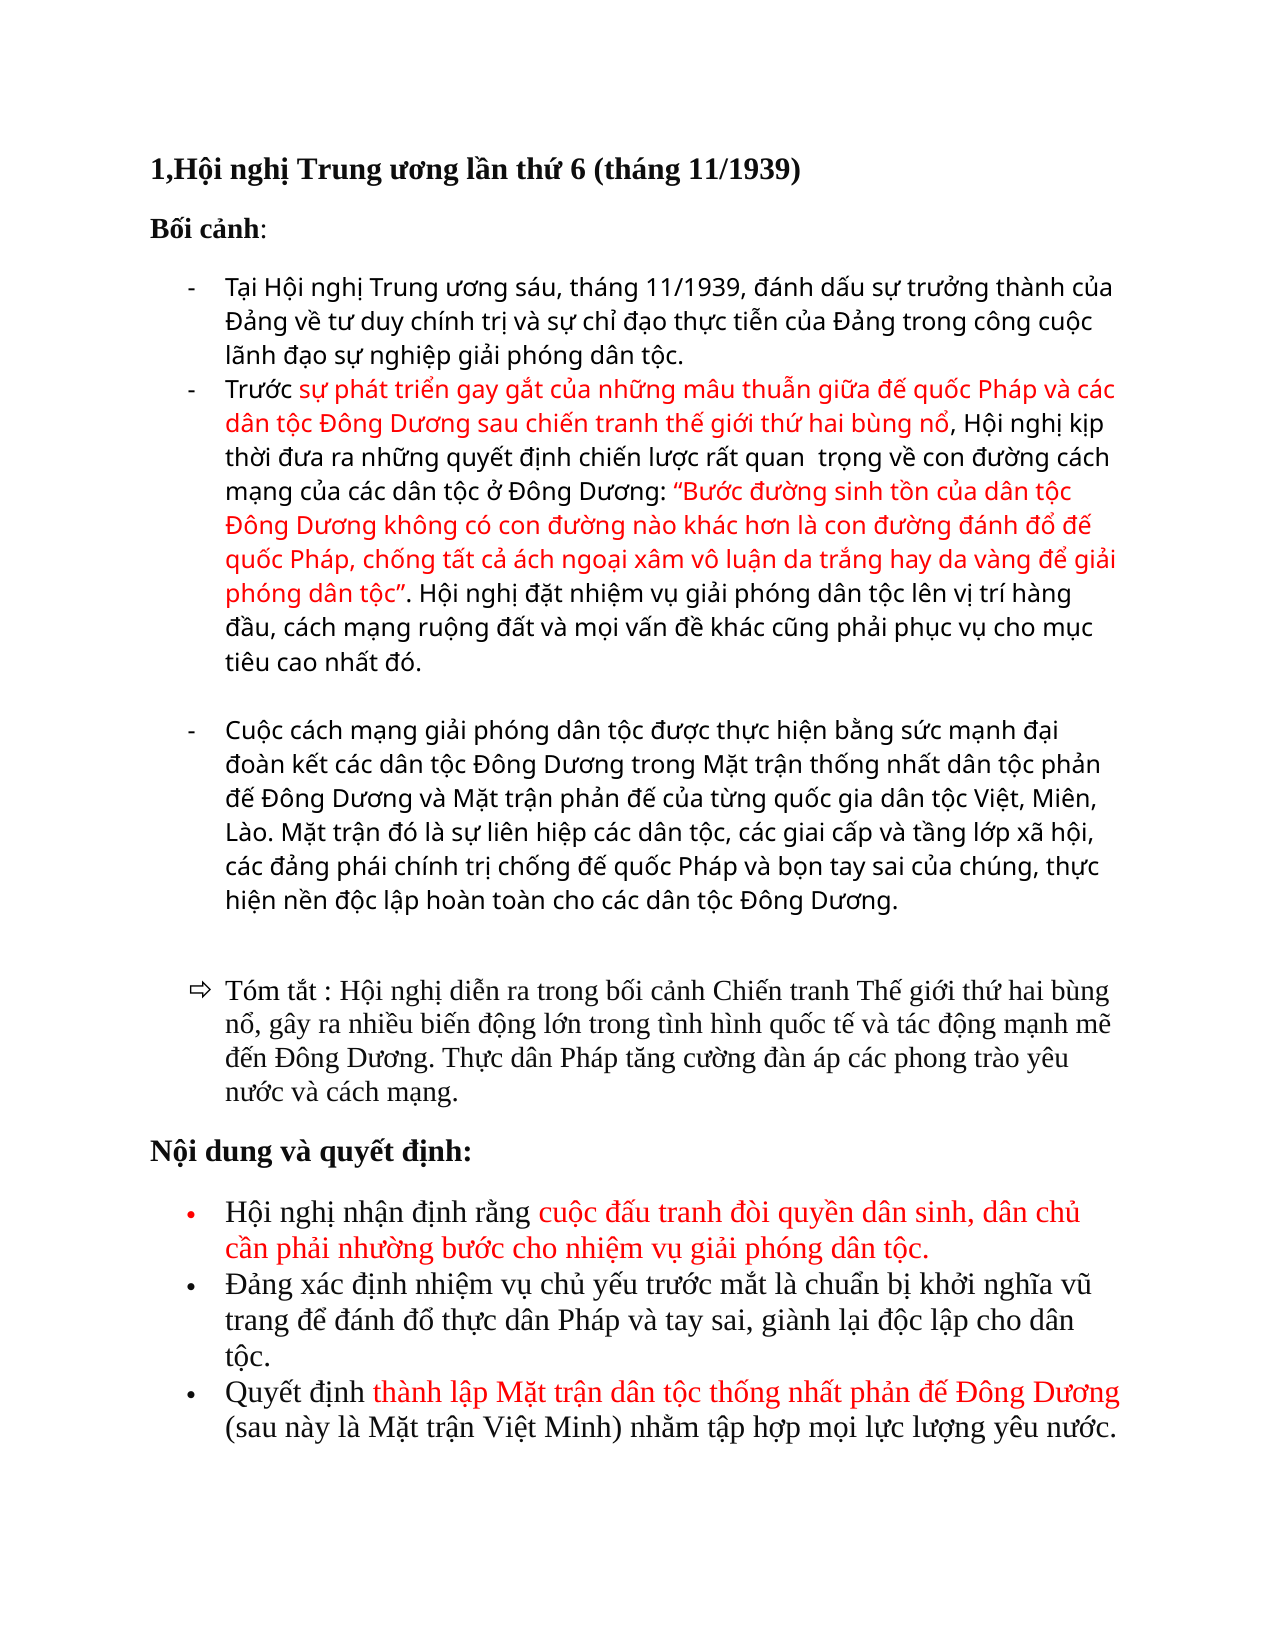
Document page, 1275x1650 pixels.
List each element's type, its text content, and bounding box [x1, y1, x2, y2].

text 1,Hội nghị Trung ương lần thứ 6 (tháng 11/1939) [150, 150, 1125, 186]
list Tại Hội nghị Trung ương sáu, tháng 11/1939, đánh dấu sự trưởng thành của Đảng về tư duy chính trị và sự chỉ đạo thực tiễn của Đảng trong công cuộc lãnh đạo sự nghiệp giải phóng dân tộc. [187, 269, 1125, 372]
list Hội nghị nhận định rằng cuộc đấu tranh đòi quyền dân sinh, dân chủ cần phải nhường bước cho nhiệm vụ giải phóng dân tộc. [187, 1193, 1125, 1265]
list Cuộc cách mạng giải phóng dân tộc được thực hiện bằng sức mạnh đại đoàn kết các dân tộc Đông Dương trong Mặt trận thống nhất dân tộc phản đế Đông Dương và Mặt trận phản đế của từng quốc gia dân tộc Việt, Miên, Lào. Mặt trận đó là sự liên hiệp các dân tộc, các giai cấp và tầng lớp xã hội, các đảng phái chính trị chống đế quốc Pháp và bọn tay sai của chúng, thực hiện nền độc lập hoàn toàn cho các dân tộc Đông Dương. [187, 712, 1125, 917]
list Tóm tắt : Hội nghị diễn ra trong bối cảnh Chiến tranh Thế giới thứ hai bùng nổ, gây ra nhiều biến động lớn trong tình hình quốc tế và tác động mạnh mẽ đến Đông Dương. Thực dân Pháp tăng cường đàn áp các phong trào yêu nước và cách mạng. [187, 973, 1125, 1107]
list Quyết định thành lập Mặt trận dân tộc thống nhất phản đế Đông Dương (sau này là Mặt trận Việt Minh) nhằm tập hợp mọi lực lượng yêu nước. [187, 1373, 1125, 1445]
list Trước sự phát triển gay gắt của những mâu thuẫn giữa đế quốc Pháp và các dân tộc Đông Dương sau chiến tranh thế giới thứ hai bùng nổ, Hội nghị kịp thời đưa ra những quyết định chiến lược rất quan trọng về con đường cách mạng của các dân tộc ở Đông Dương: “Bước đường sinh tồn của dân tộc Đông Dương không có con đường nào khác hơn là con đường đánh đổ đế quốc Pháp, chống tất cả ách ngoại xâm vô luận da trắng hay da vàng để giải phóng dân tộc”. Hội nghị đặt nhiệm vụ giải phóng dân tộc lên vị trí hàng đầu, cách mạng ruộng đất và mọi vấn đề khác cũng phải phục vụ cho mục tiêu cao nhất đó. [187, 372, 1125, 678]
text Bối cảnh: [150, 211, 1125, 244]
list Đảng xác định nhiệm vụ chủ yếu trước mắt là chuẩn bị khởi nghĩa vũ trang để đánh đổ thực dân Pháp và tay sai, giành lại độc lập cho dân tộc. [187, 1265, 1125, 1373]
text Nội dung và quyết định: [150, 1132, 1125, 1168]
